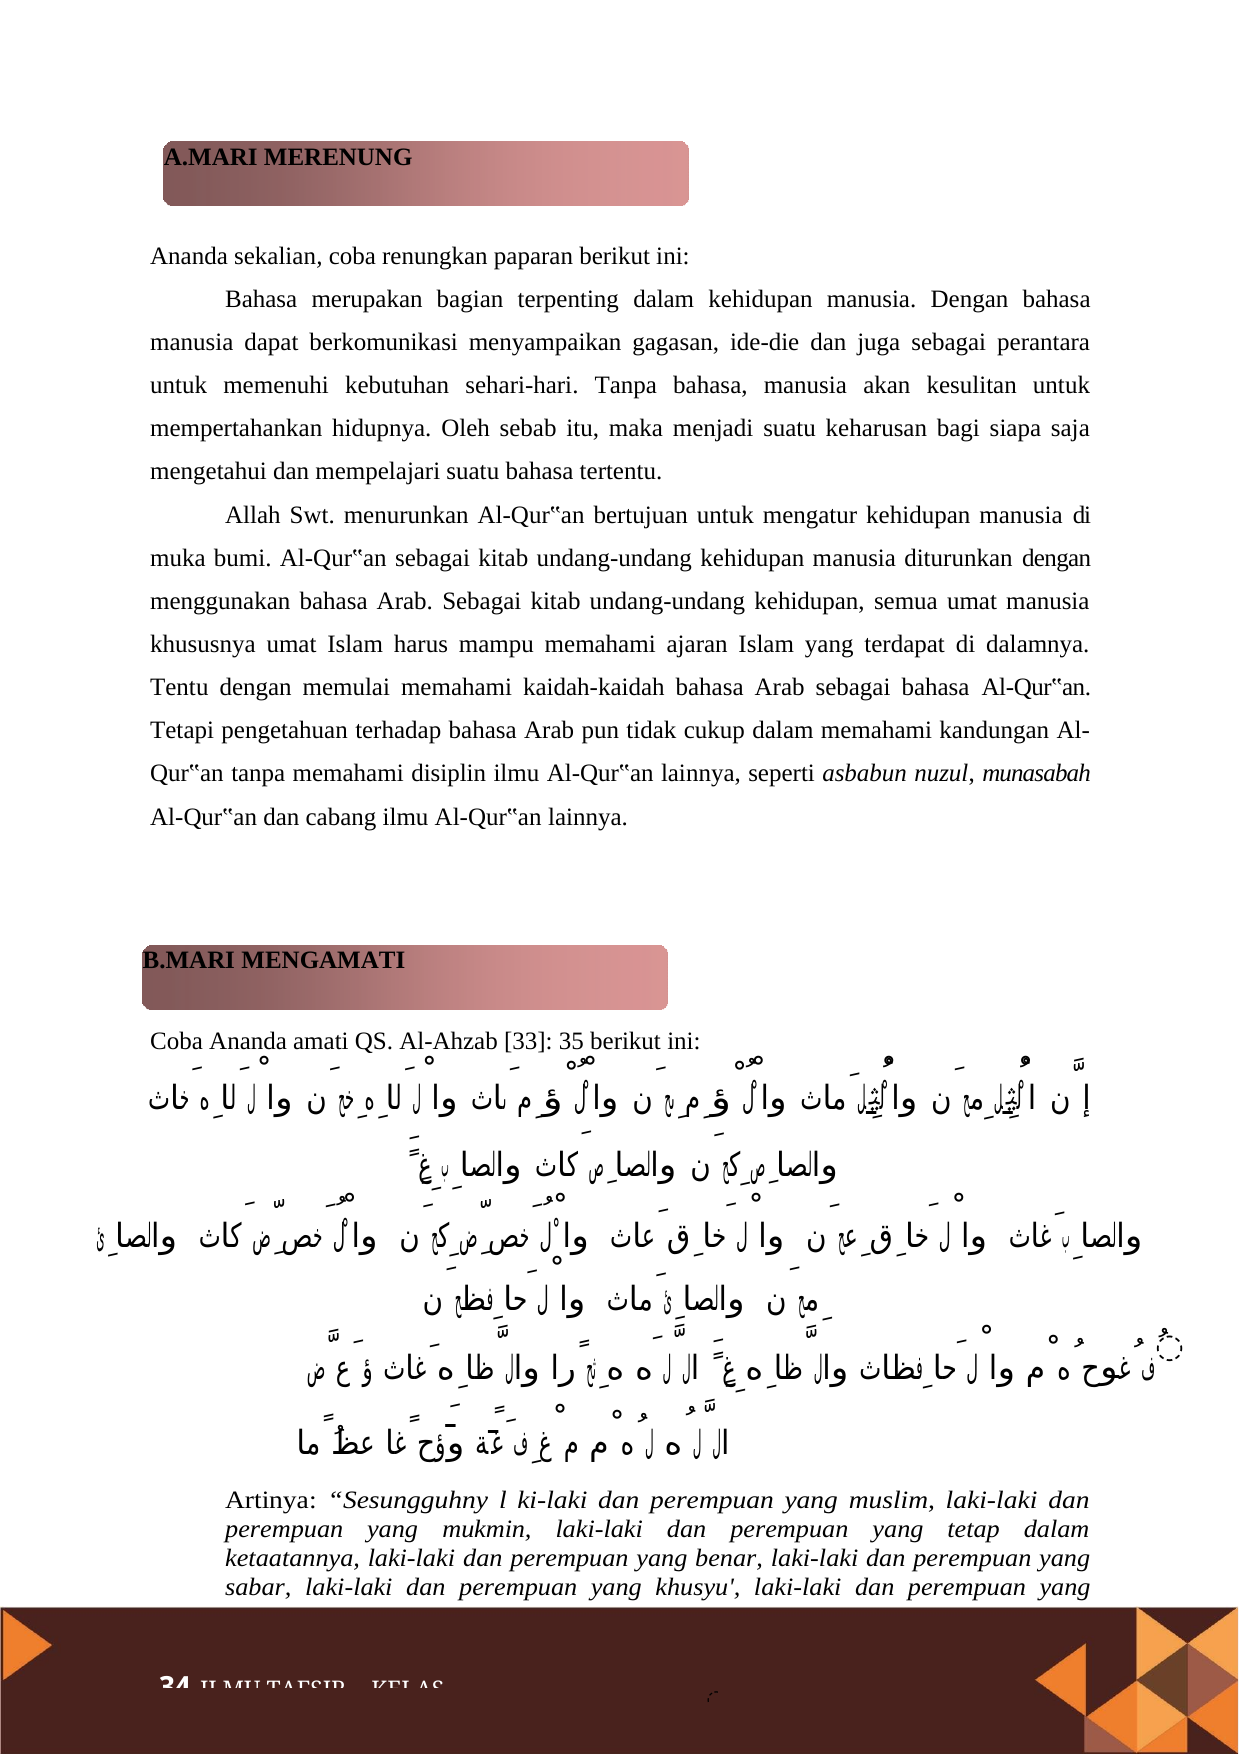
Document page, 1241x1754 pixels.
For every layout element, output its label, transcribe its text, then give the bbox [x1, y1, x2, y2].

text Bahasa merupakan bagian terpenting dalam kehidupan manusia. Dengan bahasa manusia dapat berkomunikasi menyampaikan gagasan, ide-die dan juga sebagai perantara untuk memenuhi kebutuhan sehari-hari. Tanpa bahasa, manusia akan kesulitan untuk mempertahankan hidupnya. Oleh sebab itu, maka menjadi suatu keharusan bagi siapa saja mengetahui dan mempelajari suatu bahasa tertentu. [150, 284, 1091, 485]
picture [213, 953, 219, 960]
picture [142, 968, 150, 1010]
picture [0, 1606, 1239, 1754]
text ُف ُغوح ُه ْم وا ْل َحا ِفظاث وال َّظا ِه ِغٍ ًَ ال َّل َه ه ِثح ًرا وال َّظا ِه َغاث ؤ َع َّض ال َّل ُه ل ُه ْم م ْغ ِف َغًة وَؤح ًغا عظُ ًما [296, 1324, 1184, 1467]
picture [163, 141, 689, 206]
text والصا ِب َغاث وا ْل َخا ِق ِعح َن وا ْل َخا ِق َعاث وا ْْلُ َخص ِّض ِكح َن وا ْْلُ َخص ِّض َكاث والصا ِئ ِمح َن والصا ِئ َماث وا ْل َحا ِفظح َن [94, 1195, 1142, 1324]
text Ananda sekalian, coba renungkan paparan berikut ini: [150, 241, 1184, 269]
text Coba Ananda amati QS. Al-Ahzab [33]: 35 berikut ini: [150, 962, 1184, 1054]
subtitle إ َّن ا ْْلُؿِل ِمح َن وا ْْلُؿِل َماث وا ْْلُ ْؤ ِم ِىح َن وا ْْلُ ْؤ ِم َىاث وا ْل َلا ِه ِخح َن وا ْل َلا ِه َخاث والصا ِص ِكح َن والصا ِص َكاث والصا ِب ِغٍ ًَ [145, 1054, 1094, 1194]
picture [142, 945, 668, 962]
text Allah Swt. menurunkan Al-Qur‟an bertujuan untuk mengatur kehidupan manusia di muka bumi. Al-Qur‟an sebagai kitab undang-undang kehidupan manusia diturunkan dengan menggunakan bahasa Arab. Sebagai kitab undang-undang kehidupan, semua umat manusia khususnya umat Islam harus mampu memahami ajaran Islam yang terdapat di dalamnya. Tentu dengan memulai memahami kaidah-kaidah bahasa Arab sebagai bahasa Al-Qur‟an. Tetapi pengetahuan terhadap bahasa Arab pun tidak cukup dalam memahami kandungan Al- Qur‟an tanpa memahami disiplin ilmu Al-Qur‟an lainnya, seperti asbabun nuzul, munasabah Al-Qur‟an dan cabang ilmu Al-Qur‟an lainnya. [150, 500, 1091, 830]
picture [148, 960, 154, 967]
